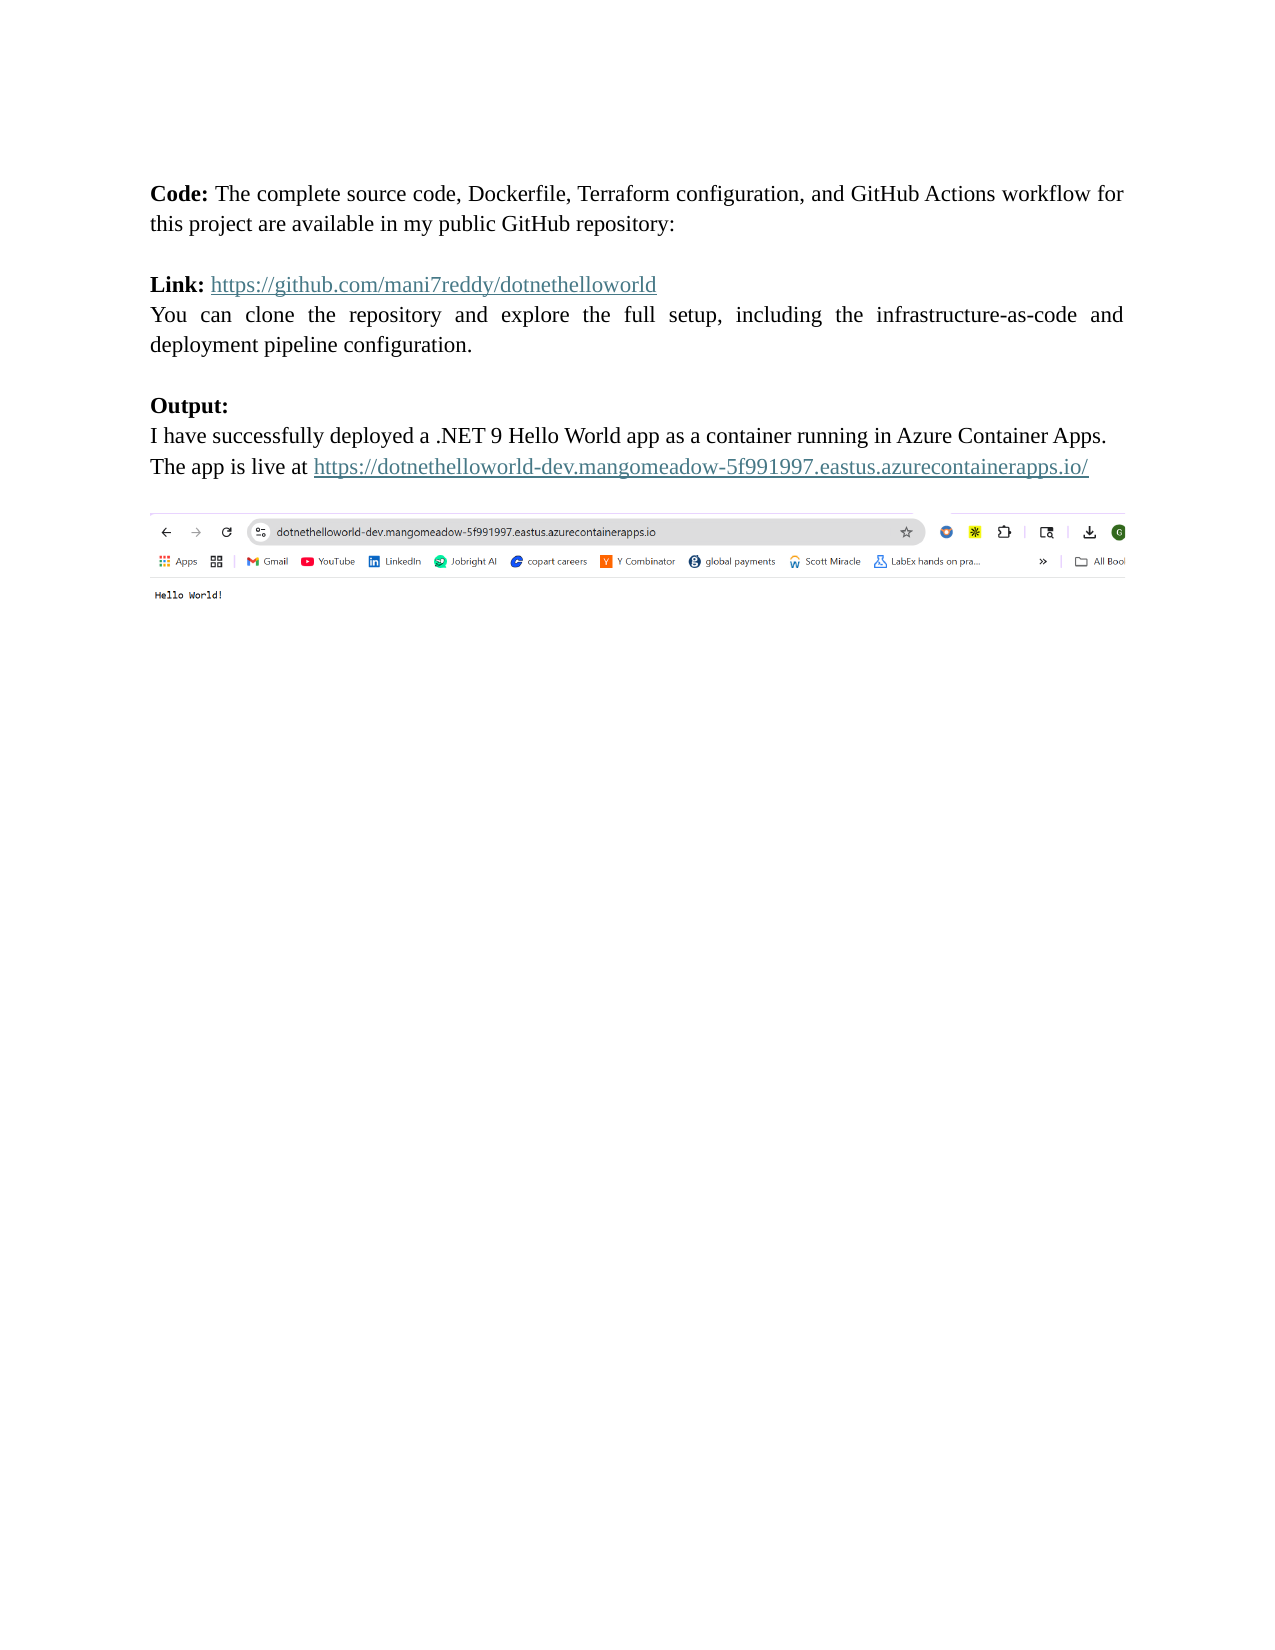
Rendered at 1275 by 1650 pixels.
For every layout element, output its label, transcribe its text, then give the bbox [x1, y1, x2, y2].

text I have successfully deployed a .NET 9 Hello World app as a container running in Azure Container Apps. [150, 422, 1125, 448]
text Link: https://github.com/mani7reddy/dotnethelloworld [150, 271, 1125, 297]
text Code: The complete source code, Dockerfile, Terraform configuration, and GitHub Actions workflow for this project are available in my public GitHub repository: [150, 180, 1125, 237]
text The app is live at https://dotnethelloworld-dev.mangomeadow-5f991997.eastus.azurecontainerapps.io/ [150, 453, 1125, 480]
picture [150, 513, 1125, 1064]
text Output: [150, 392, 1125, 418]
text You can clone the repository and explore the full setup, including the infrastructure-as-code and deployment pipeline configuration. [150, 301, 1125, 358]
